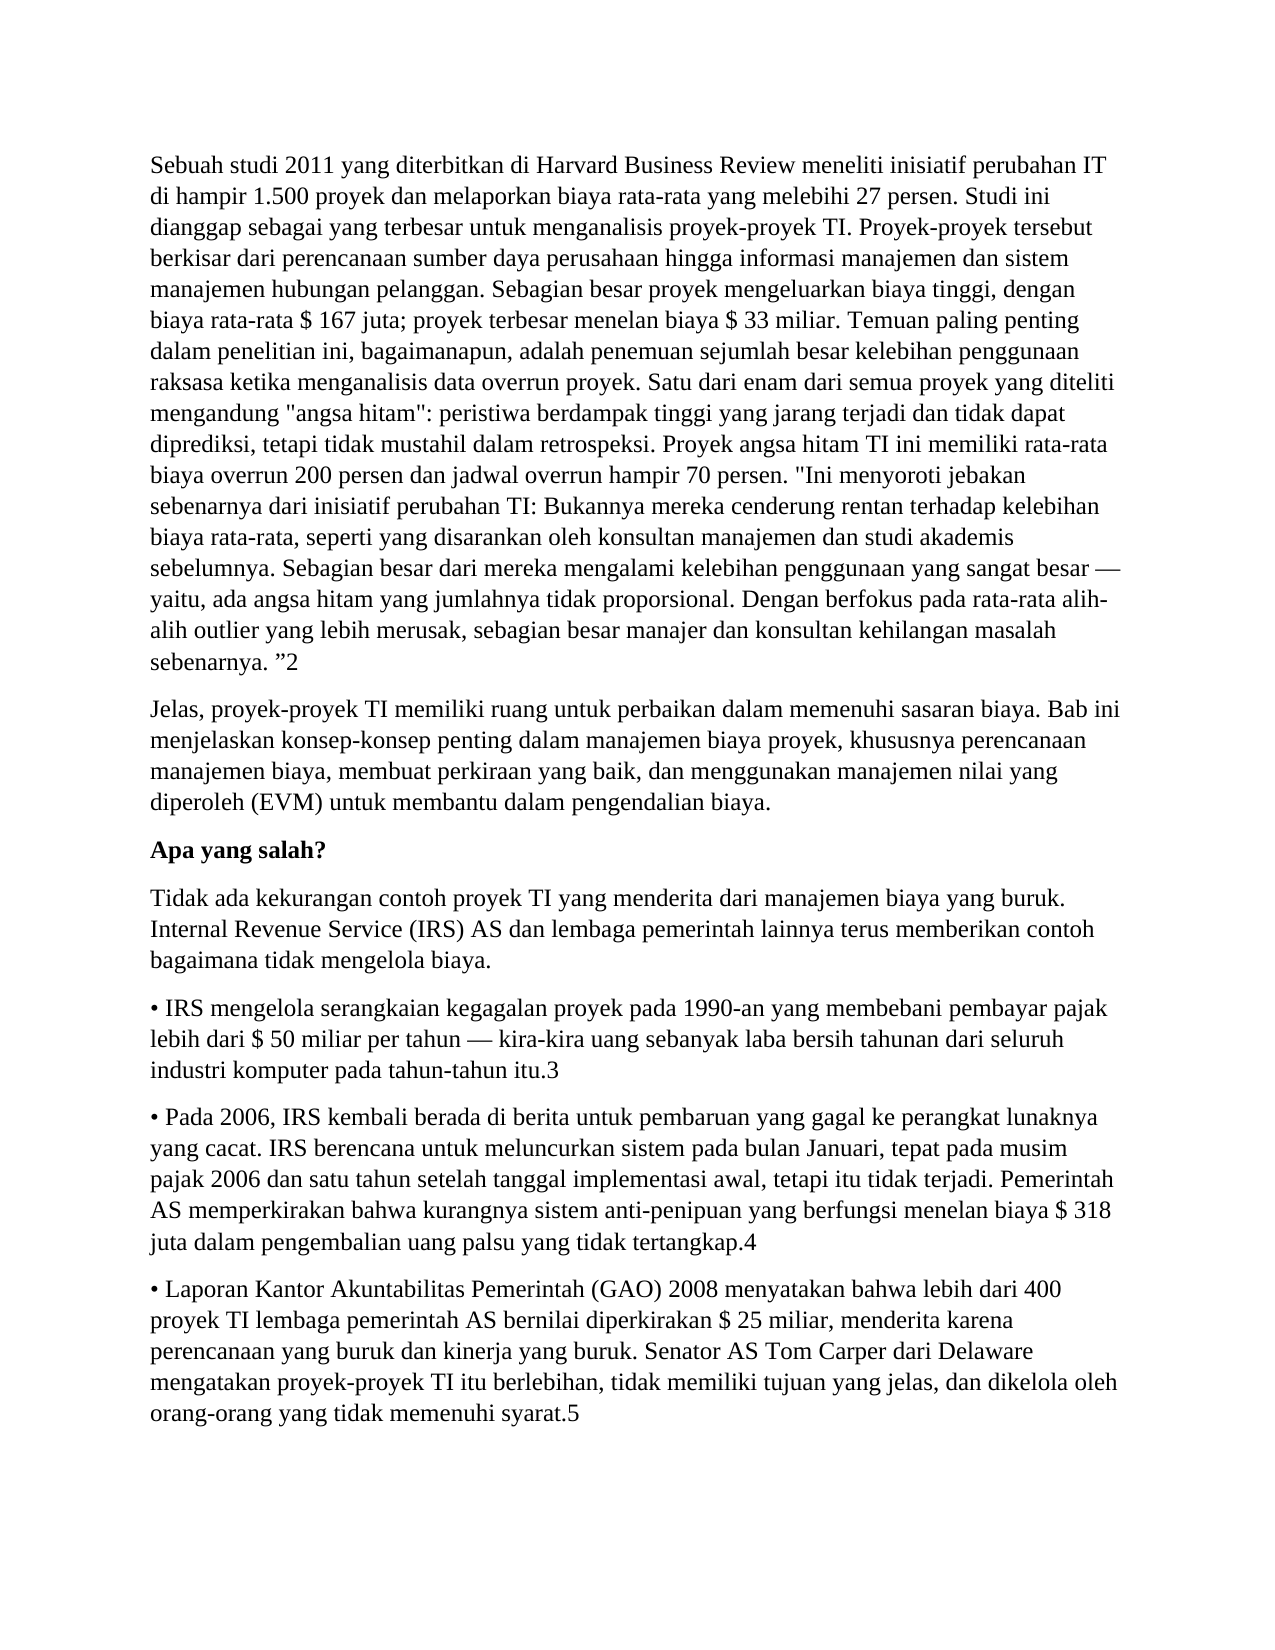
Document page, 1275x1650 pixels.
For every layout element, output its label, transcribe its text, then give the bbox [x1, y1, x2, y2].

text Jelas, proyek-proyek TI memiliki ruang untuk perbaikan dalam memenuhi sasaran biaya. Bab ini menjelaskan konsep-konsep penting dalam manajemen biaya proyek, khususnya perencanaan manajemen biaya, membuat perkiraan yang baik, dan menggunakan manajemen nilai yang diperoleh (EVM) untuk membantu dalam pengendalian biaya. [150, 694, 1125, 816]
text Sebuah studi 2011 yang diterbitkan di Harvard Business Review meneliti inisiatif perubahan IT di hampir 1.500 proyek dan melaporkan biaya rata-rata yang melebihi 27 persen. Studi ini dianggap sebagai yang terbesar untuk menganalisis proyek-proyek TI. Proyek-proyek tersebut berkisar dari perencanaan sumber daya perusahaan hingga informasi manajemen dan sistem manajemen hubungan pelanggan. Sebagian besar proyek mengeluarkan biaya tinggi, dengan biaya rata-rata $ 167 juta; proyek terbesar menelan biaya $ 33 miliar. Temuan paling penting dalam penelitian ini, bagaimanapun, adalah penemuan sejumlah besar kelebihan penggunaan raksasa ketika menganalisis data overrun proyek. Satu dari enam dari semua proyek yang diteliti mengandung "angsa hitam": peristiwa berdampak tinggi yang jarang terjadi dan tidak dapat diprediksi, tetapi tidak mustahil dalam retrospeksi. Proyek angsa hitam TI ini memiliki rata-rata biaya overrun 200 persen dan jadwal overrun hampir 70 persen. "Ini menyoroti jebakan sebenarnya dari inisiatif perubahan TI: Bukannya mereka cenderung rentan terhadap kelebihan biaya rata-rata, seperti yang disarankan oleh konsultan manajemen dan studi akademis sebelumnya. Sebagian besar dari mereka mengalami kelebihan penggunaan yang sangat besar — ​​yaitu, ada angsa hitam yang jumlahnya tidak proporsional. Dengan berfokus pada rata-rata alih-alih outlier yang lebih merusak, sebagian besar manajer dan konsultan kehilangan masalah sebenarnya. ”2 [150, 150, 1125, 675]
text • IRS mengelola serangkaian kegagalan proyek pada 1990-an yang membebani pembayar pajak lebih dari $ 50 miliar per tahun — kira-kira uang sebanyak laba bersih tahunan dari seluruh industri komputer pada tahun-tahun itu.3 [150, 993, 1125, 1083]
text Apa yang salah? [150, 835, 1125, 864]
text • Laporan Kantor Akuntabilitas Pemerintah (GAO) 2008 menyatakan bahwa lebih dari 400 proyek TI lembaga pemerintah AS bernilai diperkirakan $ 25 miliar, menderita karena perencanaan yang buruk dan kinerja yang buruk. Senator AS Tom Carper dari Delaware mengatakan proyek-proyek TI itu berlebihan, tidak memiliki tujuan yang jelas, dan dikelola oleh orang-orang yang tidak memenuhi syarat.5 [150, 1274, 1125, 1427]
text Tidak ada kekurangan contoh proyek TI yang menderita dari manajemen biaya yang buruk. Internal Revenue Service (IRS) AS dan lembaga pemerintah lainnya terus memberikan contoh bagaimana tidak mengelola biaya. [150, 883, 1125, 974]
text • Pada 2006, IRS kembali berada di berita untuk pembaruan yang gagal ke perangkat lunaknya yang cacat. IRS berencana untuk meluncurkan sistem pada bulan Januari, tepat pada musim pajak 2006 dan satu tahun setelah tanggal implementasi awal, tetapi itu tidak terjadi. Pemerintah AS memperkirakan bahwa kurangnya sistem anti-penipuan yang berfungsi menelan biaya $ 318 juta dalam pengembalian uang palsu yang tidak tertangkap.4 [150, 1102, 1125, 1255]
